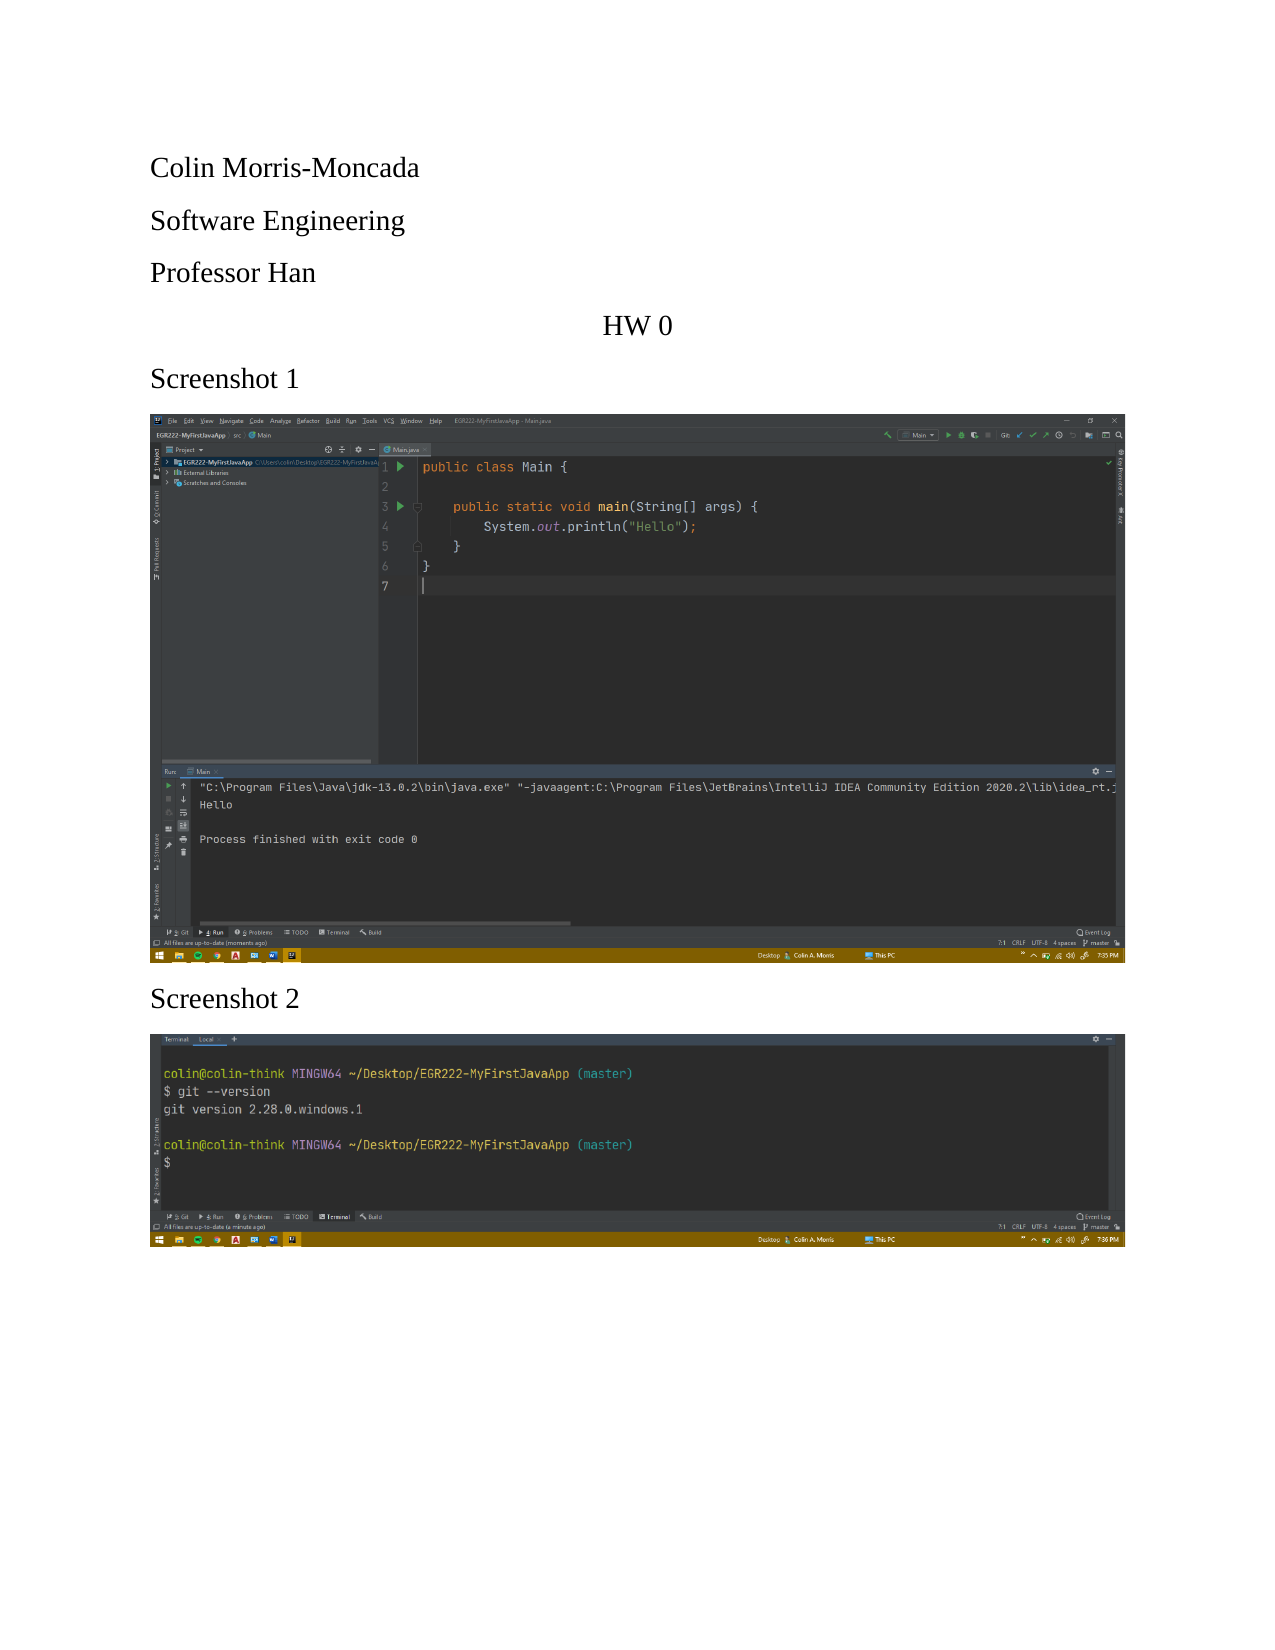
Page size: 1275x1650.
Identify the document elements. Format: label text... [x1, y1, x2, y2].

text Colin Morris-Moncada [150, 150, 1125, 183]
text HW 0 [150, 308, 1125, 342]
picture [150, 1034, 1125, 1247]
text Screenshot 1 [150, 361, 1125, 395]
text Screenshot 2 [150, 981, 1125, 1015]
text Software Engineering [150, 203, 1125, 236]
picture [150, 414, 1125, 963]
text Professor Han [150, 256, 1125, 289]
